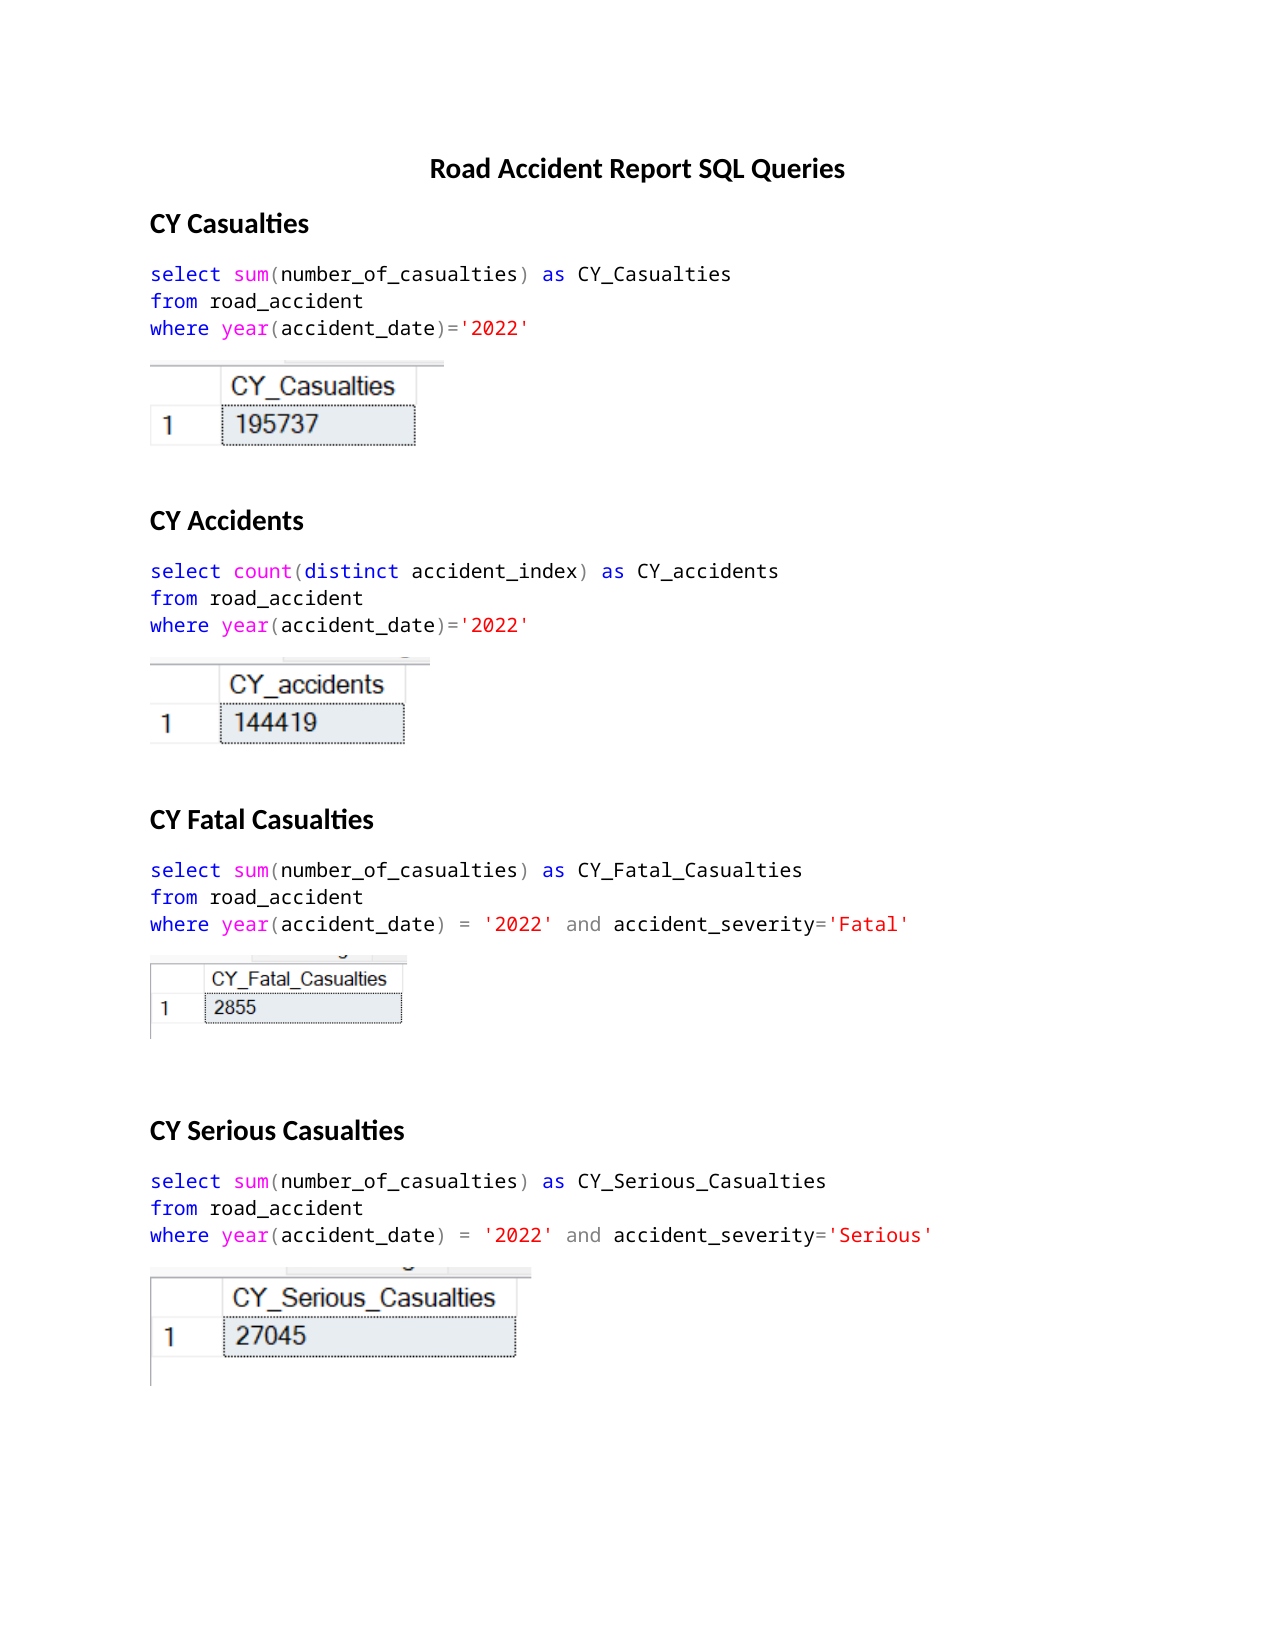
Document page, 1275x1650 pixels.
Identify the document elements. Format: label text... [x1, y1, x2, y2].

text select count(distinct accident_index) as CY_accidents [150, 557, 1125, 584]
text CY Serious Casualties [150, 1112, 1125, 1148]
text where year(accident_date)='2022' [150, 314, 1125, 341]
text select sum(number_of_casualties) as CY_Casualties [150, 260, 1125, 287]
text CY Fatal Casualties [150, 801, 1125, 836]
picture [150, 360, 444, 484]
text where year(accident_date) = '2022' and accident_severity='Fatal' [150, 910, 1125, 937]
text CY Casualties [150, 205, 1125, 241]
text from road_accident [150, 584, 1125, 611]
text where year(accident_date) = '2022' and accident_severity='Serious' [150, 1221, 1125, 1248]
text CY Accidents [150, 502, 1125, 538]
text select sum(number_of_casualties) as CY_Serious_Casualties [150, 1167, 1125, 1194]
text Road Accident Report SQL Queries [150, 150, 1125, 186]
picture [150, 657, 430, 782]
text from road_accident [150, 1194, 1125, 1221]
picture [150, 1267, 532, 1386]
text where year(accident_date)='2022' [150, 611, 1125, 638]
text from road_accident [150, 287, 1125, 314]
picture [150, 955, 408, 1039]
text select sum(number_of_casualties) as CY_Fatal_Casualties [150, 856, 1125, 883]
text from road_accident [150, 883, 1125, 910]
